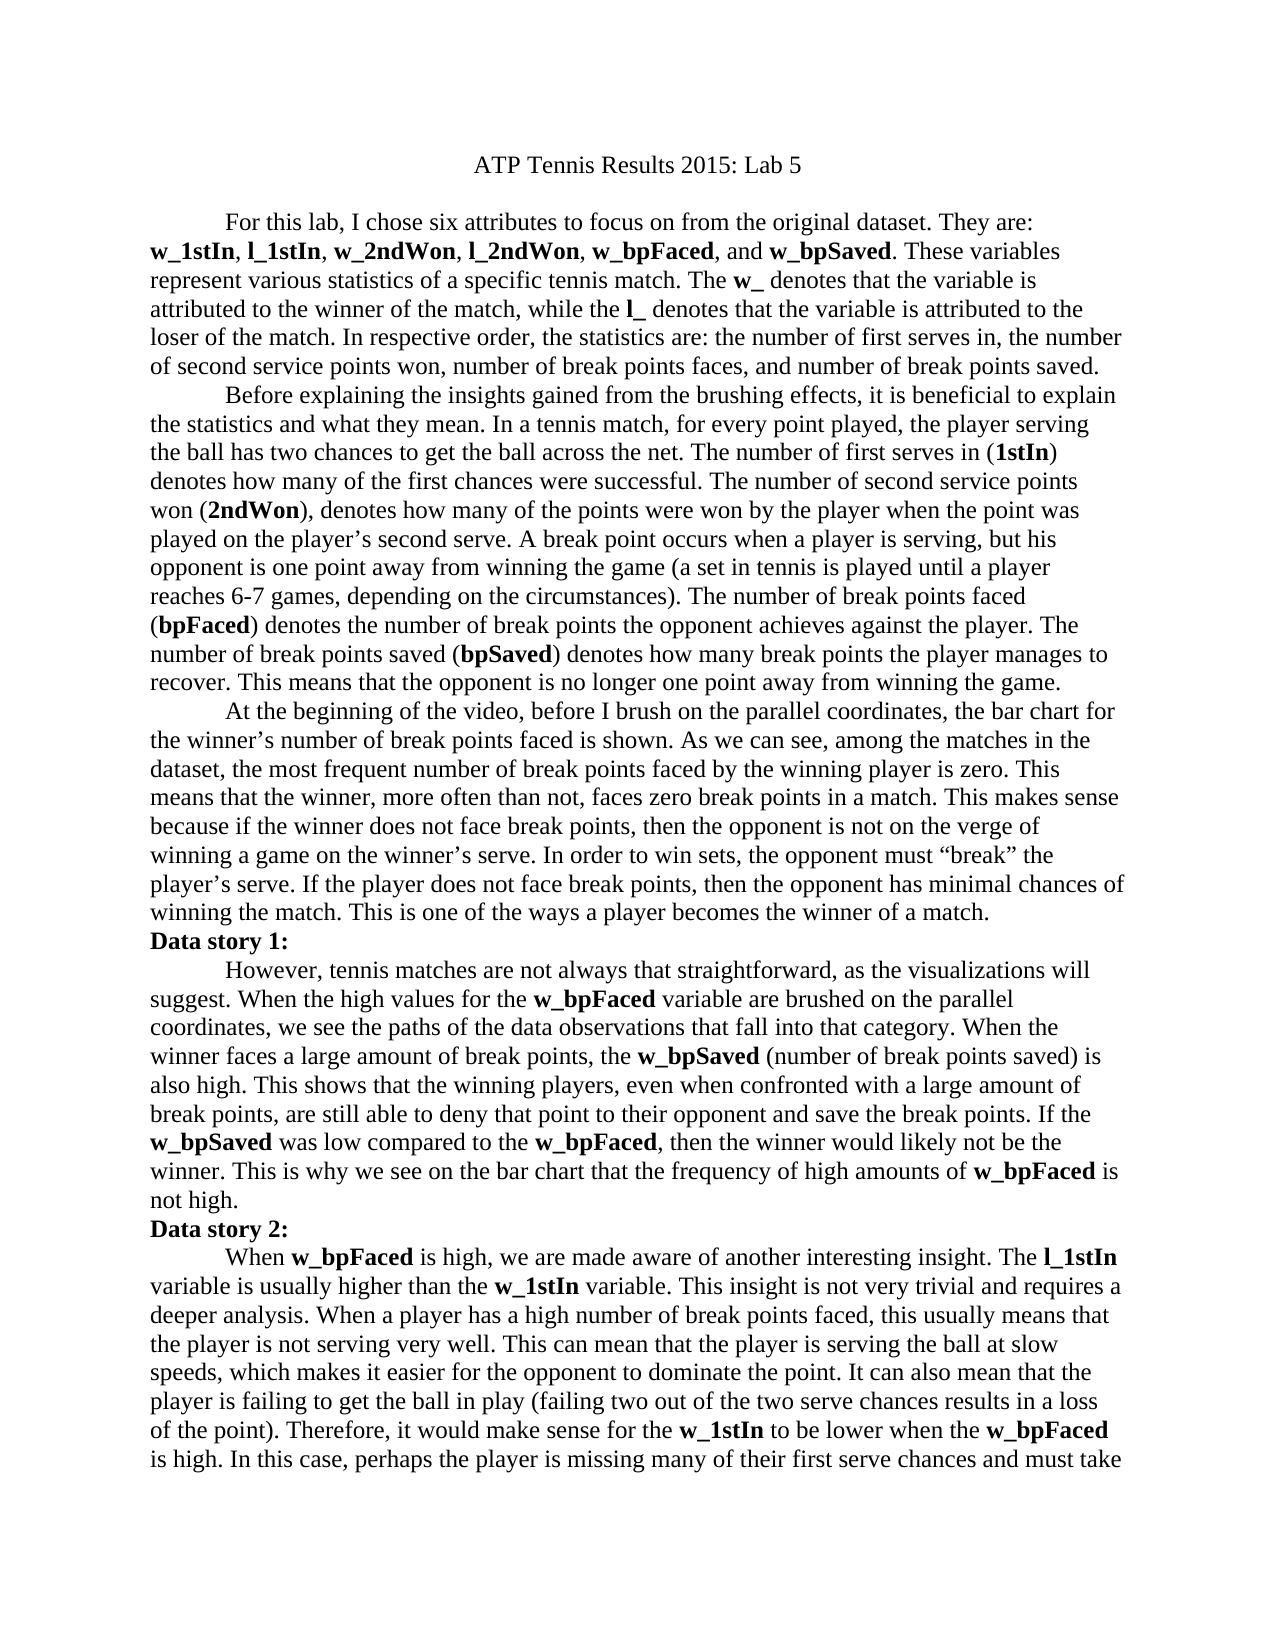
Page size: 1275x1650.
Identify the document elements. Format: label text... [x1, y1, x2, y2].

text For this lab, I chose six attributes to focus on from the original dataset. They are: w_1stIn, l_1stIn, w_2ndWon, l_2ndWon, w_bpFaced, and w_bpSaved. These variables represent various statistics of a specific tennis match. The w_ denotes that the variable is attributed to the winner of the match, while the l_ denotes that the variable is attributed to the loser of the match. In respective order, the statistics are: the number of first serves in, the number of second service points won, number of break points faces, and number of break points saved. [150, 207, 1125, 380]
text ATP Tennis Results 2015: Lab 5 [150, 150, 1125, 179]
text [150, 1242, 1125, 1472]
text Data story 1: [150, 926, 1125, 955]
text However, tennis matches are not always that straightforward, as the visualizations will suggest. When the high values for the w_bpFaced variable are brushed on the parallel coordinates, we see the paths of the data observations that fall into that category. When the winner faces a large amount of break points, the w_bpSaved (number of break points saved) is also high. This shows that the winning players, even when confronted with a large amount of break points, are still able to deny that point to their opponent and save the break points. If the w_bpSaved was low compared to the w_bpFaced, then the winner would likely not be the winner. This is why we see on the bar chart that the frequency of high amounts of w_bpFaced is not high. [150, 955, 1125, 1214]
text Data story 2: [150, 1214, 1125, 1242]
text At the beginning of the video, before I brush on the parallel coordinates, the bar chart for the winner’s number of break points faced is shown. As we can see, among the matches in the dataset, the most frequent number of break points faced by the winning player is zero. This means that the winner, more often than not, faces zero break points in a match. This makes sense because if the winner does not face break points, then the opponent is not on the verge of winning a game on the winner’s serve. In order to win sets, the opponent must “break” the player’s serve. If the player does not face break points, then the opponent has minimal chances of winning the match. This is one of the ways a player becomes the winner of a match. [150, 696, 1125, 926]
text Before explaining the insights gained from the brushing effects, it is beneficial to explain the statistics and what they mean. In a tennis match, for every point played, the player serving the ball has two chances to get the ball across the net. The number of first serves in (1stIn) denotes how many of the first chances were successful. The number of second service points won (2ndWon), denotes how many of the points were won by the player when the point was played on the player’s second serve. A break point occurs when a player is serving, but his opponent is one point away from winning the game (a set in tennis is played until a player reaches 6-7 games, depending on the circumstances). The number of break points faced (bpFaced) denotes the number of break points the opponent achieves against the player. The number of break points saved (bpSaved) denotes how many break points the player manages to recover. This means that the opponent is no longer one point away from winning the game. [150, 380, 1125, 696]
